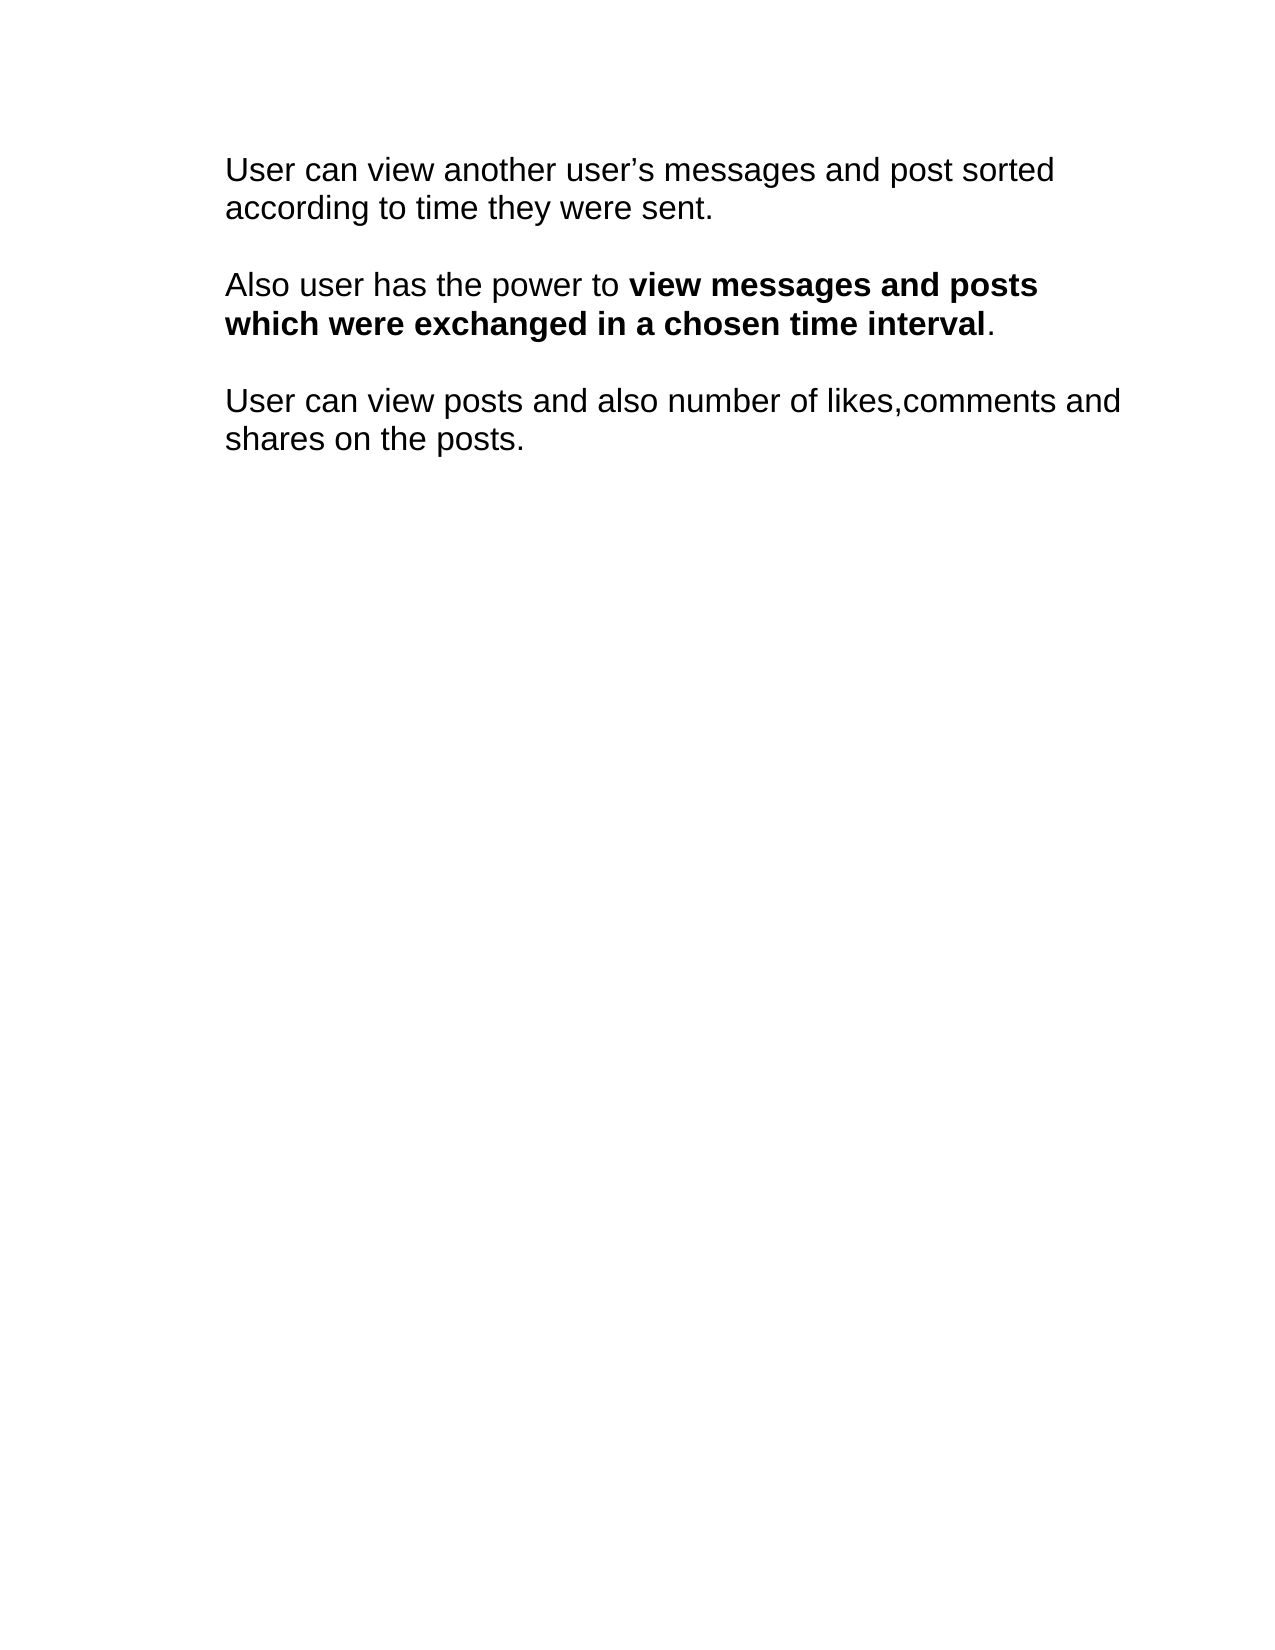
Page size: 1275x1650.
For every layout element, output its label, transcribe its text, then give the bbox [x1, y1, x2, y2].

list Also user has the power to view messages and posts which were exchanged in a chosen time interval. [225, 265, 1125, 342]
list User can view another user’s messages and post sorted according to time they were sent. [225, 150, 1125, 227]
list User can view posts and also number of likes,comments and shares on the posts. [225, 381, 1125, 457]
